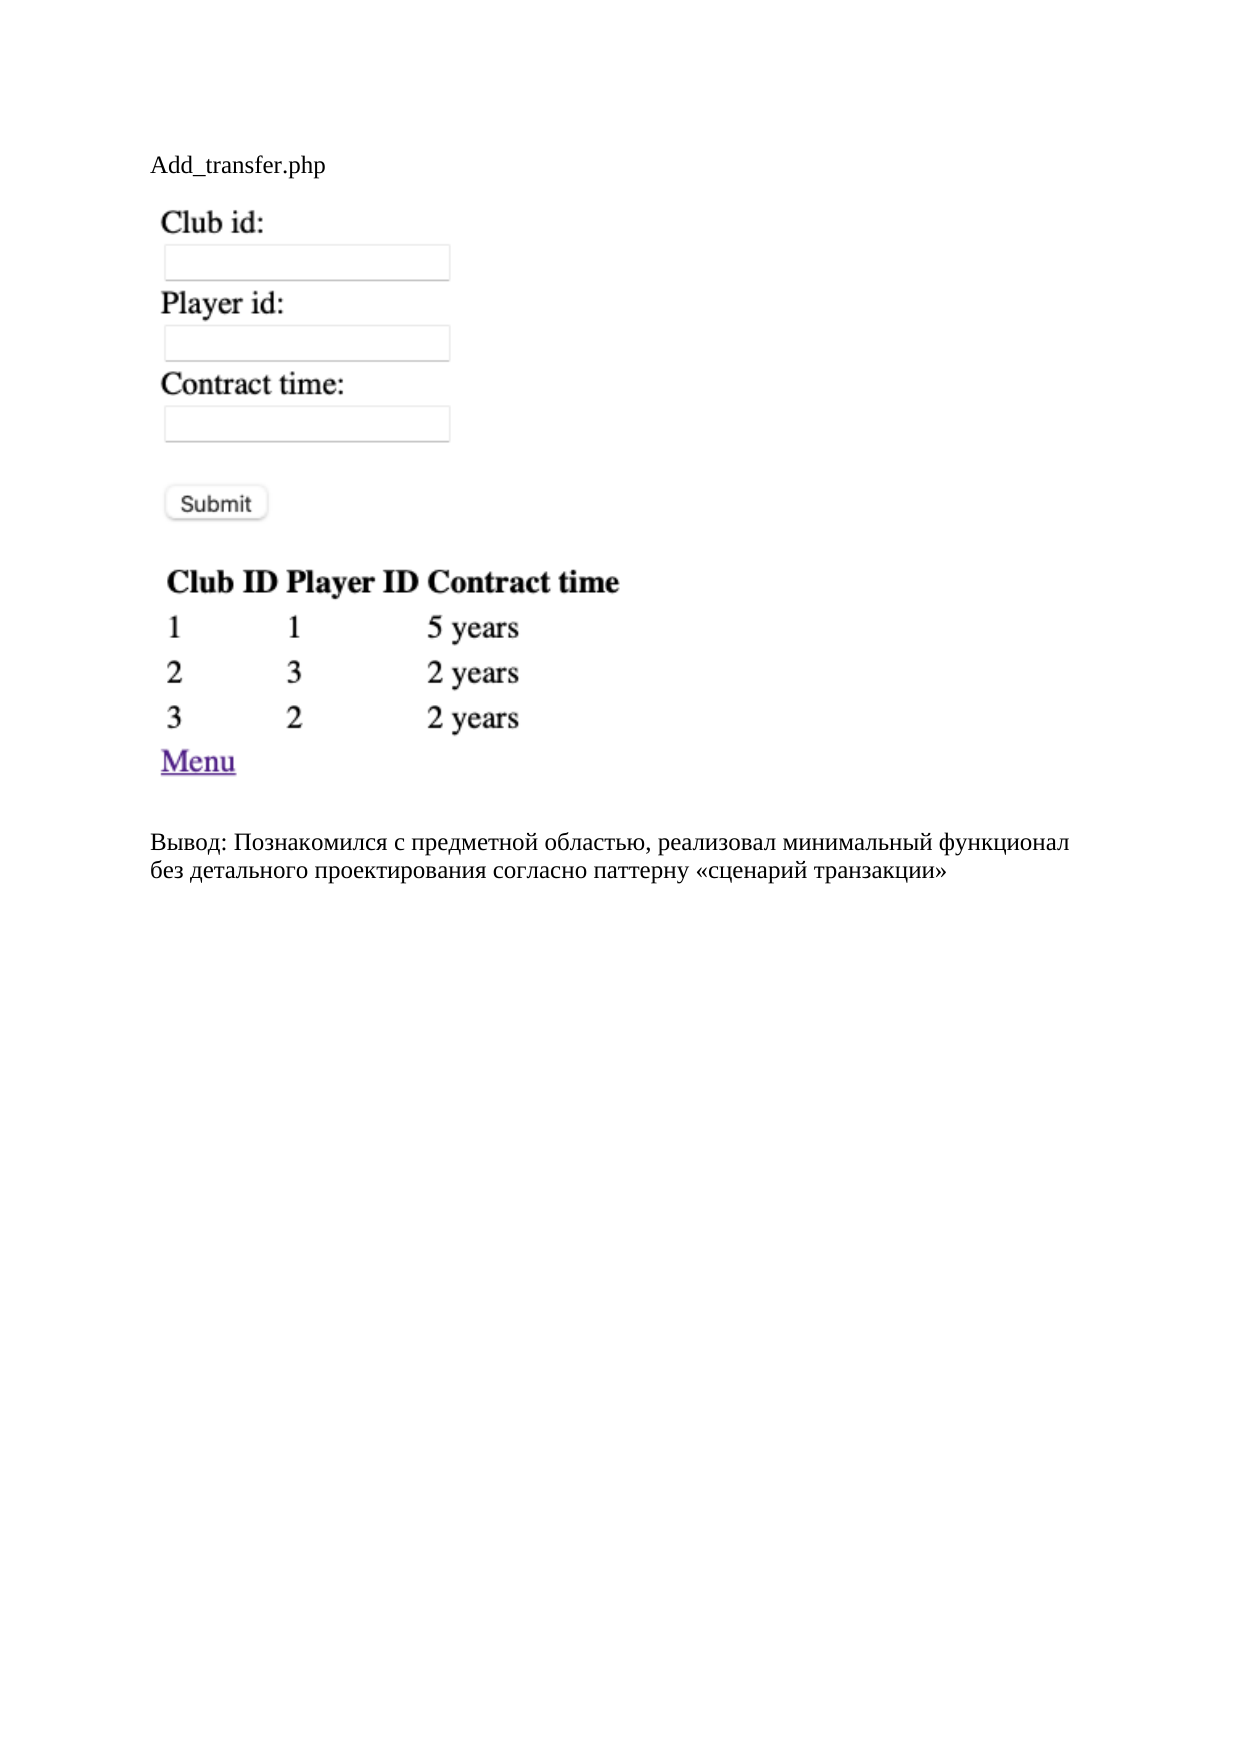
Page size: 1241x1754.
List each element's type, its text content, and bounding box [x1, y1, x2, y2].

text Add_transfer.php [150, 150, 1095, 179]
picture [150, 197, 644, 796]
text Вывод: Познакомился с предметной областью, реализовал минимальный функционал без детального проектирования согласно паттерну «сценарий транзакции» [150, 827, 1095, 884]
